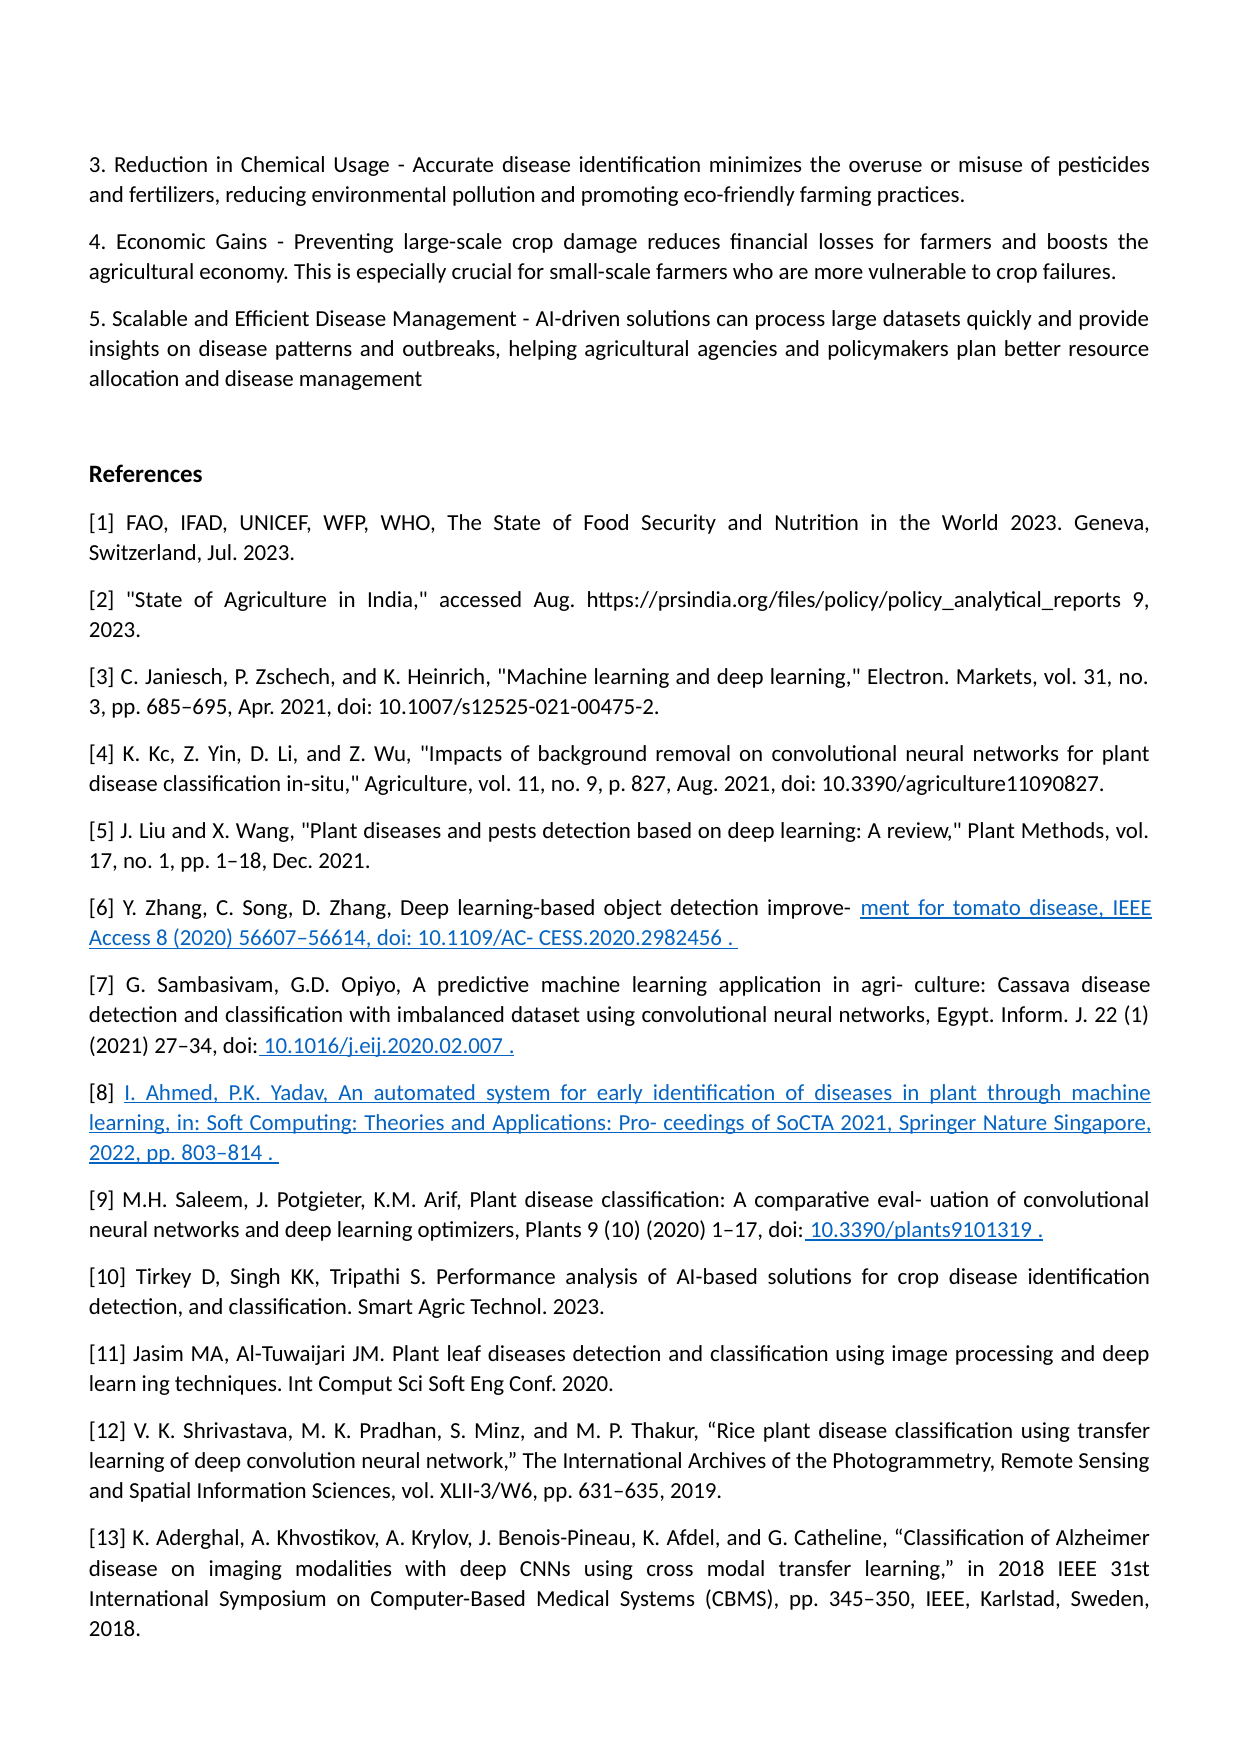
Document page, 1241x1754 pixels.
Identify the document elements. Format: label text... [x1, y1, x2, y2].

text [2] "State of Agriculture in India," accessed Aug. https://prsindia.org/files/policy/policy_analytical_reports 9, 2023. [89, 585, 1152, 643]
text 4. Economic Gains - Preventing large-scale crop damage reduces financial losses for farmers and boosts the agricultural economy. This is especially crucial for small-scale farmers who are more vulnerable to crop failures. [89, 227, 1152, 285]
text [8] I. Ahmed, P.K. Yadav, An automated system for early identification of diseases in plant through machine learning, in: Soft Computing: Theories and Applications: Pro- ceedings of SoCTA 2021, Springer Nature Singapore, 2022, pp. 803–814 . [89, 1078, 1152, 1166]
text [4] K. Kc, Z. Yin, D. Li, and Z. Wu, "Impacts of background removal on convolutional neural networks for plant disease classification in-situ," Agriculture, vol. 11, no. 9, p. 827, Aug. 2021, doi: 10.3390/agriculture11090827. [89, 739, 1152, 797]
text [5] J. Liu and X. Wang, "Plant diseases and pests detection based on deep learning: A review," Plant Methods, vol. 17, no. 1, pp. 1–18, Dec. 2021. [89, 816, 1152, 874]
text 3. Reduction in Chemical Usage - Accurate disease identification minimizes the overuse or misuse of pesticides and fertilizers, reducing environmental pollution and promoting eco-friendly farming practices. [89, 150, 1152, 208]
text 5. Scalable and Efficient Disease Management - AI-driven solutions can process large datasets quickly and provide insights on disease patterns and outbreaks, helping agricultural agencies and policymakers plan better resource allocation and disease management [89, 304, 1152, 393]
text [3] C. Janiesch, P. Zschech, and K. Heinrich, "Machine learning and deep learning," Electron. Markets, vol. 31, no. 3, pp. 685–695, Apr. 2021, doi: 10.1007/s12525-021-00475-2. [89, 662, 1152, 720]
text [1] FAO, IFAD, UNICEF, WFP, WHO, The State of Food Security and Nutrition in the World 2023. Geneva, Switzerland, Jul. 2023. [89, 508, 1152, 566]
text [6] Y. Zhang, C. Song, D. Zhang, Deep learning-based object detection improve- ment for tomato disease, IEEE Access 8 (2020) 56607–56614, doi: 10.1109/AC- CESS.2020.2982456 . [89, 893, 1152, 952]
text [9] M.H. Saleem, J. Potgieter, K.M. Arif, Plant disease classification: A comparative eval- uation of convolutional neural networks and deep learning optimizers, Plants 9 (10) (2020) 1–17, doi: 10.3390/plants9101319 . [89, 1185, 1152, 1243]
text [13] K. Aderghal, A. Khvostikov, A. Krylov, J. Benois-Pineau, K. Afdel, and G. Catheline, “Classification of Alzheimer disease on imaging modalities with deep CNNs using cross modal transfer learning,” in 2018 IEEE 31st International Symposium on Computer-Based Medical Systems (CBMS), pp. 345–350, IEEE, Karlstad, Sweden, 2018. [89, 1523, 1152, 1642]
text [12] V. K. Shrivastava, M. K. Pradhan, S. Minz, and M. P. Thakur, “Rice plant disease classification using transfer learning of deep convolution neural network,” The International Archives of the Photogrammetry, Remote Sensing and Spatial Information Sciences, vol. XLII-3/W6, pp. 631–635, 2019. [89, 1416, 1152, 1505]
text [10] Tirkey D, Singh KK, Tripathi S. Performance analysis of AI-based solutions for crop disease identification detection, and classification. Smart Agric Technol. 2023. [89, 1262, 1152, 1320]
text [11] Jasim MA, Al-Tuwaijari JM. Plant leaf diseases detection and classification using image processing and deep learn ing techniques. Int Comput Sci Soft Eng Conf. 2020. [89, 1339, 1152, 1397]
text References [89, 458, 1152, 489]
text [7] G. Sambasivam, G.D. Opiyo, A predictive machine learning application in agri- culture: Cassava disease detection and classification with imbalanced dataset using convolutional neural networks, Egypt. Inform. J. 22 (1) (2021) 27–34, doi: 10.1016/j.eij.2020.02.007 . [89, 970, 1152, 1059]
